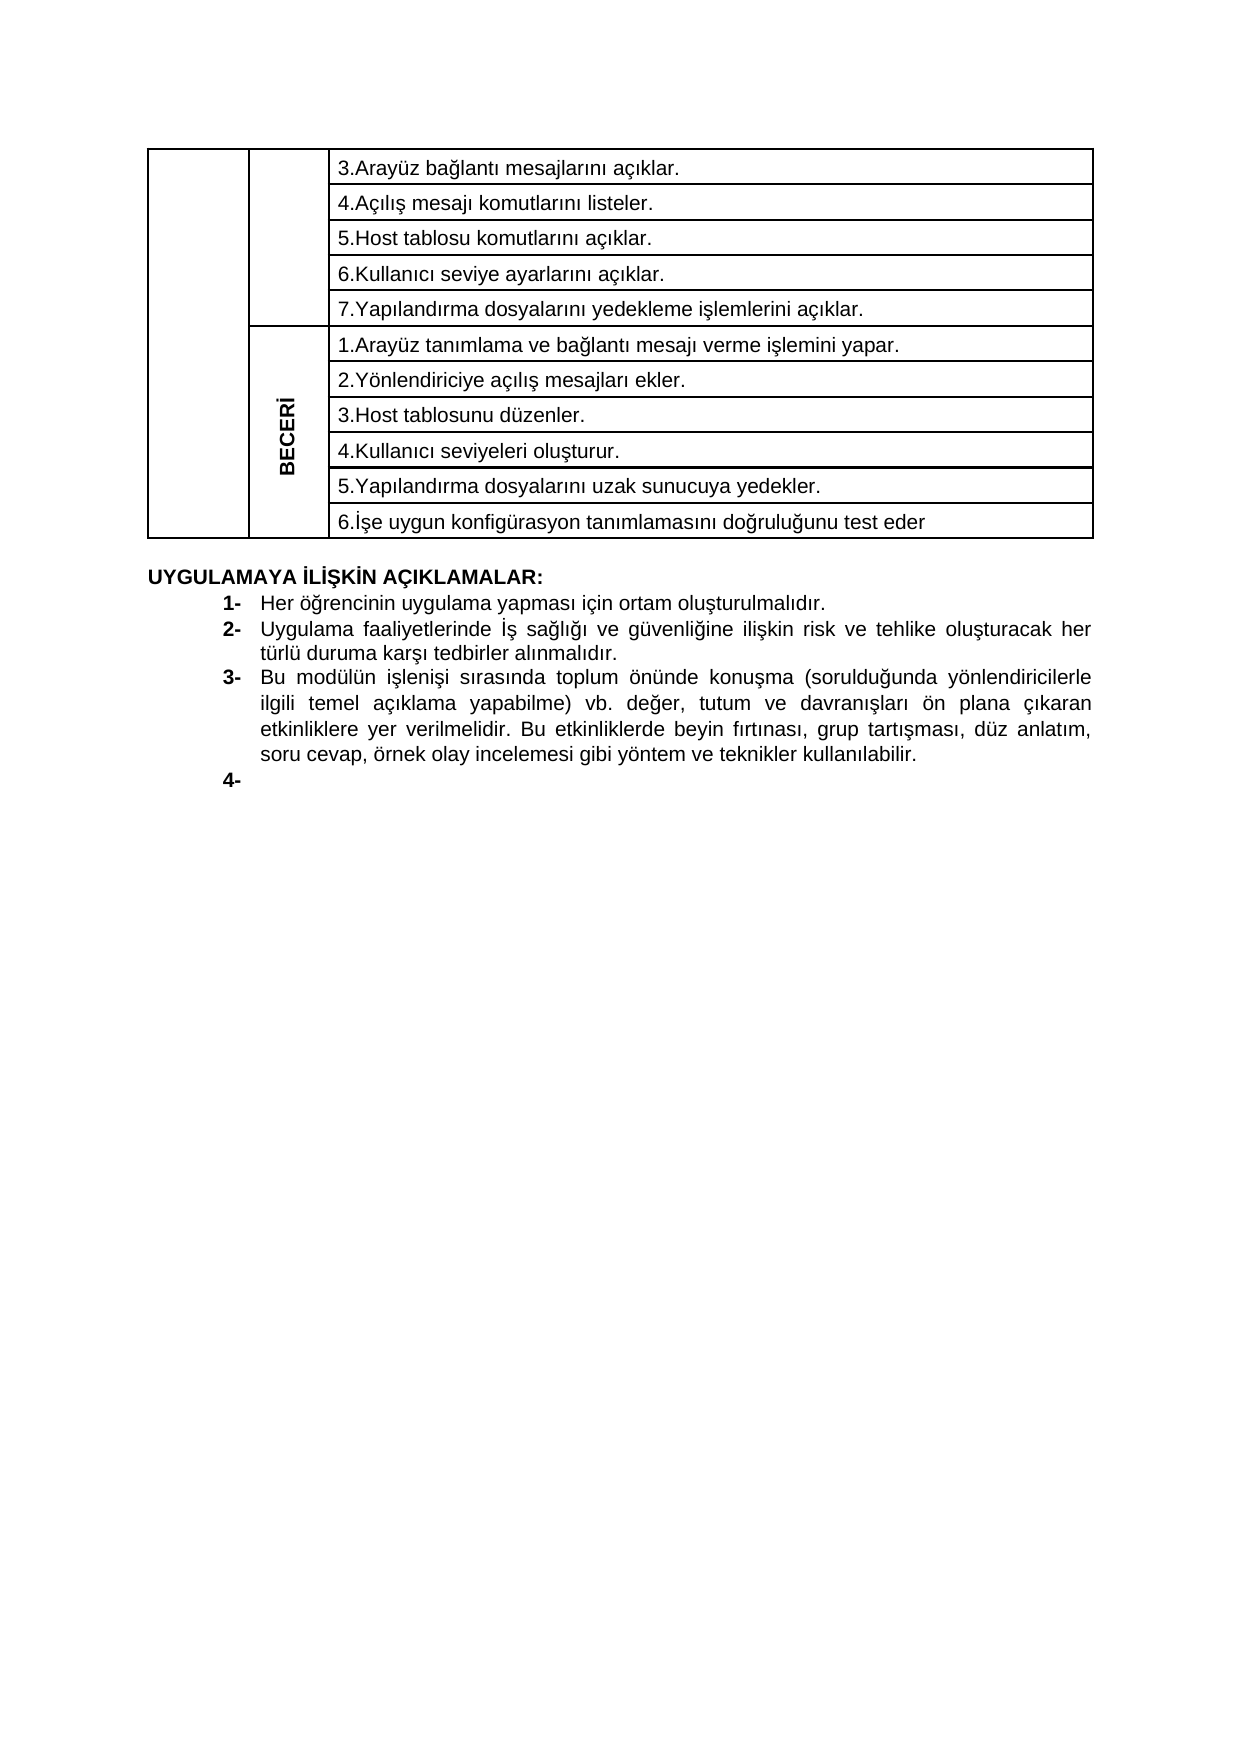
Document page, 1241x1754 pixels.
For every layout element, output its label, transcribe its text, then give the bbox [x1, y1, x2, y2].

table_cell 4.Açılış mesajı komutlarını listeler. [330, 185, 1092, 218]
table_cell 3.Host tablosunu düzenler. [330, 398, 1092, 431]
table_cell 7.Yapılandırma dosyalarını yedekleme işlemlerini açıklar. [330, 291, 1092, 325]
list Her öğrencinin uygulama yapması için ortam oluşturulmalıdır. [223, 591, 1093, 615]
table_cell 3.Arayüz bağlantı mesajlarını açıklar. [330, 150, 1092, 183]
table_cell 2.Yönlendiriciye açılış mesajları ekler. [330, 362, 1092, 396]
list Bu modülün işlenişi sırasında toplum önünde konuşma (sorulduğunda yönlendiricilerle ilgili temel açıklama yapabilme) vb. değer, tutum ve davranışları ön plana çıkaran etkinliklere yer verilmelidir. Bu etkinliklerde beyin fırtınası, grup tartışması, düz anlatım, soru cevap, örnek olay incelemesi gibi yöntem ve teknikler kullanılabilir. [223, 665, 1093, 766]
table_cell 5.Host tablosu komutlarını açıklar. [330, 221, 1092, 254]
table_cell 6.Kullanıcı seviye ayarlarını açıklar. [330, 256, 1092, 289]
list Uygulama faaliyetlerinde İş sağlığı ve güvenliğine ilişkin risk ve tehlike oluşturacak her türlü duruma karşı tedbirler alınmalıdır. [223, 617, 1093, 665]
table_cell 1.Arayüz tanımlama ve bağlantı mesajı verme işlemini yapar. [330, 327, 1092, 360]
table_cell BECERİ [250, 327, 328, 537]
table_cell 4.Kullanıcı seviyeleri oluşturur. [330, 433, 1092, 466]
table_cell 5.Yapılandırma dosyalarını uzak sunucuya yedekler. [330, 469, 1092, 502]
table_cell 6.İşe uygun konfigürasyon tanımlamasını doğruluğunu test eder [330, 504, 1092, 537]
text UYGULAMAYA İLİŞKİN AÇIKLAMALAR: [148, 565, 1093, 589]
